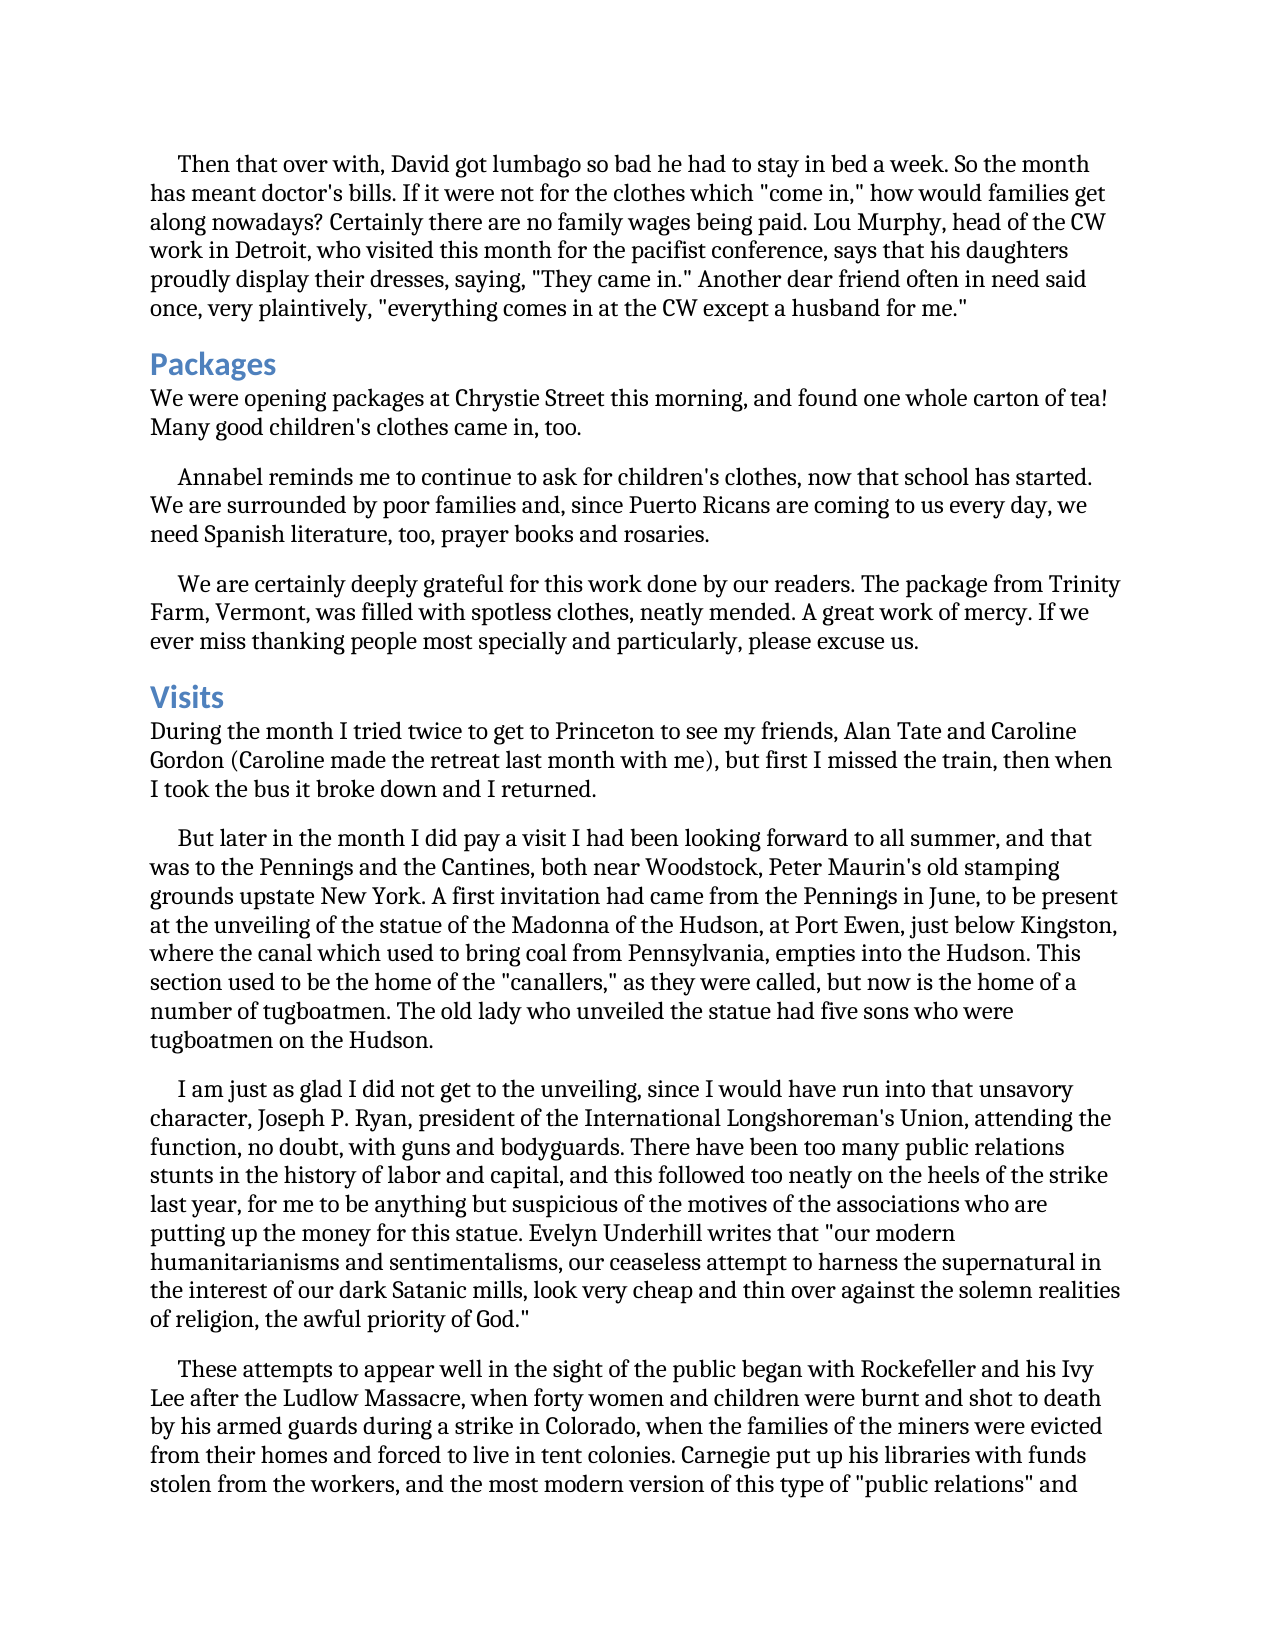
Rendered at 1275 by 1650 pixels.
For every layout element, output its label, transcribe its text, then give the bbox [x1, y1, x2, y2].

text I am just as glad I did not get to the unveiling, since I would have run into that unsavory character, Joseph P. Ryan, president of the International Longshoreman's Union, attending the function, no doubt, with guns and bodyguards. There have been too many public relations stunts in the history of labor and capital, and this followed too neatly on the heels of the strike last year, for me to be anything but suspicious of the motives of the associations who are putting up the money for this statue. Evelyn Underhill writes that "our modern humanitarianisms and sentimentalisms, our ceaseless attempt to harness the supernatural in the interest of our dark Satanic mills, look very cheap and thin over against the solemn realities of religion, the awful priority of God." [150, 1075, 1125, 1334]
text We are certainly deeply grateful for this work done by our readers. The package from Trinity Farm, Vermont, was filled with spotless clothes, neatly mended. A great work of mercy. If we ever miss thanking people most specially and particularly, please excuse us. [150, 569, 1125, 656]
text During the month I tried twice to get to Princeton to see my friends, Alan Tate and Caroline Gordon (Caroline made the retreat last month with me), but first I missed the train, then when I took the bus it broke down and I returned. [150, 717, 1125, 803]
text We were opening packages at Chrystie Street this morning, and found one whole carton of tea! Many good children's clothes came in, too. [150, 384, 1125, 442]
text But later in the month I did pay a visit I had been looking forward to all summer, and that was to the Pennings and the Cantines, both near Woodstock, Peter Maurin's old stamping grounds upstate New York. A first invitation had came from the Pennings in June, to be present at the unveiling of the statue of the Madonna of the Hudson, at Port Ewen, just below Kingston, where the canal which used to bring coal from Pennsylvania, empties into the Hudson. This section used to be the home of the "canallers," as they were called, but now is the home of a number of tugboatmen. The old lady who unveiled the statue had five sons who were tugboatmen on the Hudson. [150, 824, 1125, 1054]
subtitle Packages [150, 343, 1125, 384]
subtitle Visits [150, 677, 1125, 717]
text Annabel reminds me to continue to ask for children's clothes, now that school has started. We are surrounded by poor families and, since Puerto Ricans are coming to us every day, we need Spanish literature, too, prayer books and rosaries. [150, 462, 1125, 549]
text Then that over with, David got lumbago so bad he had to stay in bed a week. So the month has meant doctor's bills. If it were not for the clothes which "come in," how would families get along nowadays? Certainly there are no family wages being paid. Lou Murphy, head of the CW work in Detroit, who visited this month for the pacifist conference, says that his daughters proudly display their dresses, saying, "They came in." Another dear friend often in need said once, very plaintively, "everything comes in at the CW except a husband for me." [150, 150, 1125, 322]
